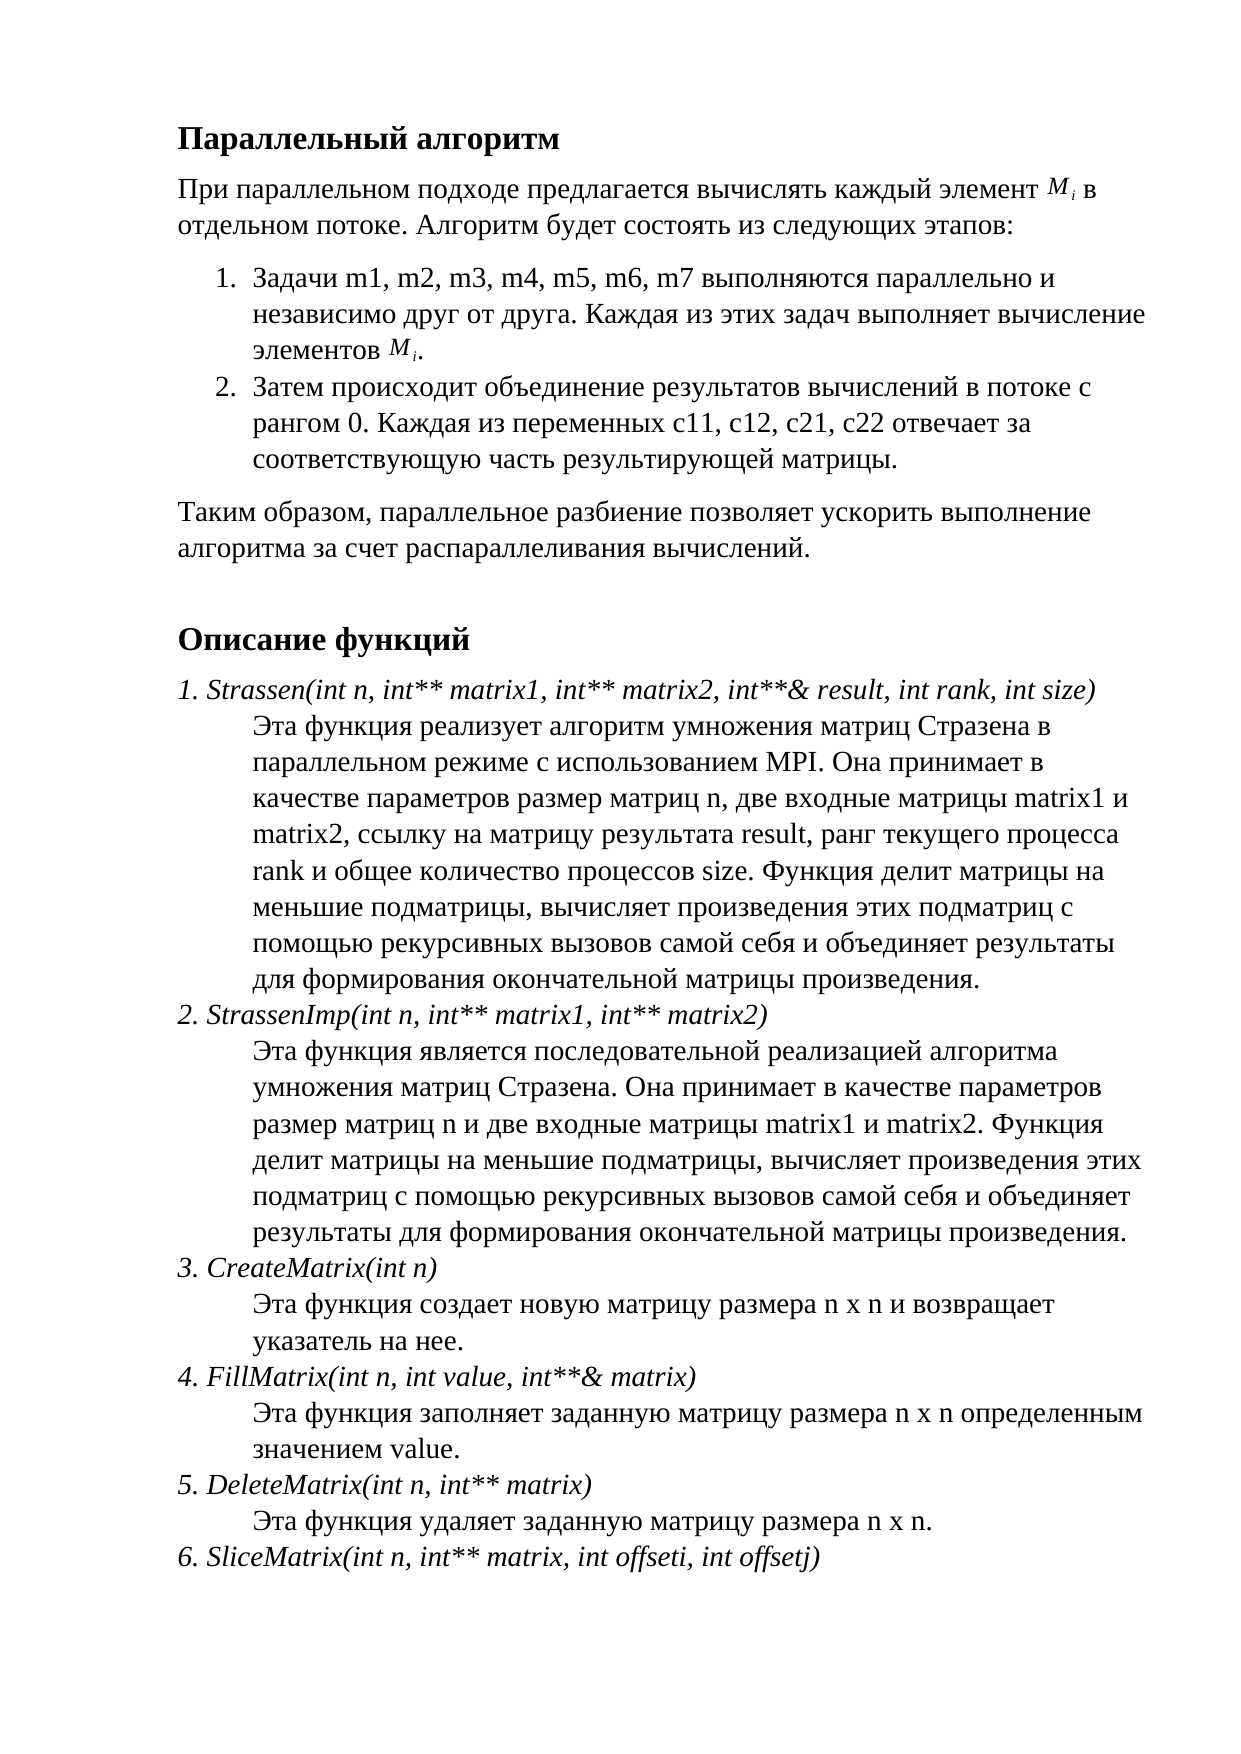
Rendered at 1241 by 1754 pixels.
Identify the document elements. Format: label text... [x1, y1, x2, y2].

text 4. FillMatrix(int n, int value, int**& matrix) [177, 1359, 1152, 1392]
text Таким образом, параллельное разбиение позволяет ускорить выполнение алгоритма за счет распараллеливания вычислений. [177, 494, 1152, 563]
text 2. StrassenImp(int n, int** matrix1, int** matrix2) [177, 997, 1152, 1031]
text 3. CreateMatrix(int n) [177, 1250, 1152, 1284]
text Эта функция реализует алгоритм умножения матриц Стразена в параллельном режиме с использованием MPI. Она принимает в качестве параметров размер матриц n, две входные матрицы matrix1 и matrix2, ссылку на матрицу результата result, ранг текущего процесса rank и общее количество процессов size. Функция делит матрицы на меньшие подматрицы, вычисляет произведения этих подматриц с помощью рекурсивных вызовов самой себя и объединяет результаты для формирования окончательной матрицы произведения. [252, 708, 1152, 995]
text Эта функция заполняет заданную матрицу размера n x n определенным значением value. [252, 1395, 1152, 1464]
list Задачи m1, m2, m3, m4, m5, m6, m7 выполняются параллельно и независимо друг от друга. Каждая из этих задач выполняет вычисление элементов . [215, 260, 1152, 366]
subtitle Параллельный алгоритм [177, 118, 1152, 156]
text Эта функция удаляет заданную матрицу размера n x n. [252, 1503, 1152, 1537]
text 5. DeleteMatrix(int n, int** matrix) [177, 1467, 1152, 1501]
text 6. SliceMatrix(int n, int** matrix, int offseti, int offsetj) [177, 1539, 1152, 1573]
text Эта функция является последовательной реализацией алгоритма умножения матриц Стразена. Она принимает в качестве параметров размер матриц n и две входные матрицы matrix1 и matrix2. Функция делит матрицы на меньшие подматрицы, вычисляет произведения этих подматриц с помощью рекурсивных вызовов самой себя и объединяет результаты для формирования окончательной матрицы произведения. [252, 1033, 1152, 1248]
subtitle Описание функций [177, 619, 1152, 657]
text При параллельном подходе предлагается вычислять каждый элемент в отдельном потоке. Алгоритм будет состоять из следующих этапов: [177, 171, 1152, 241]
text Эта функция создает новую матрицу размера n x n и возвращает указатель на нее. [252, 1286, 1152, 1356]
text 1. Strassen(int n, int** matrix1, int** matrix2, int**& result, int rank, int size) [177, 672, 1152, 706]
list Затем происходит объединение результатов вычислений в потоке с рангом 0. Каждая из переменных c11, c12, c21, c22 отвечает за соответствующую часть результирующей матрицы. [215, 369, 1152, 474]
